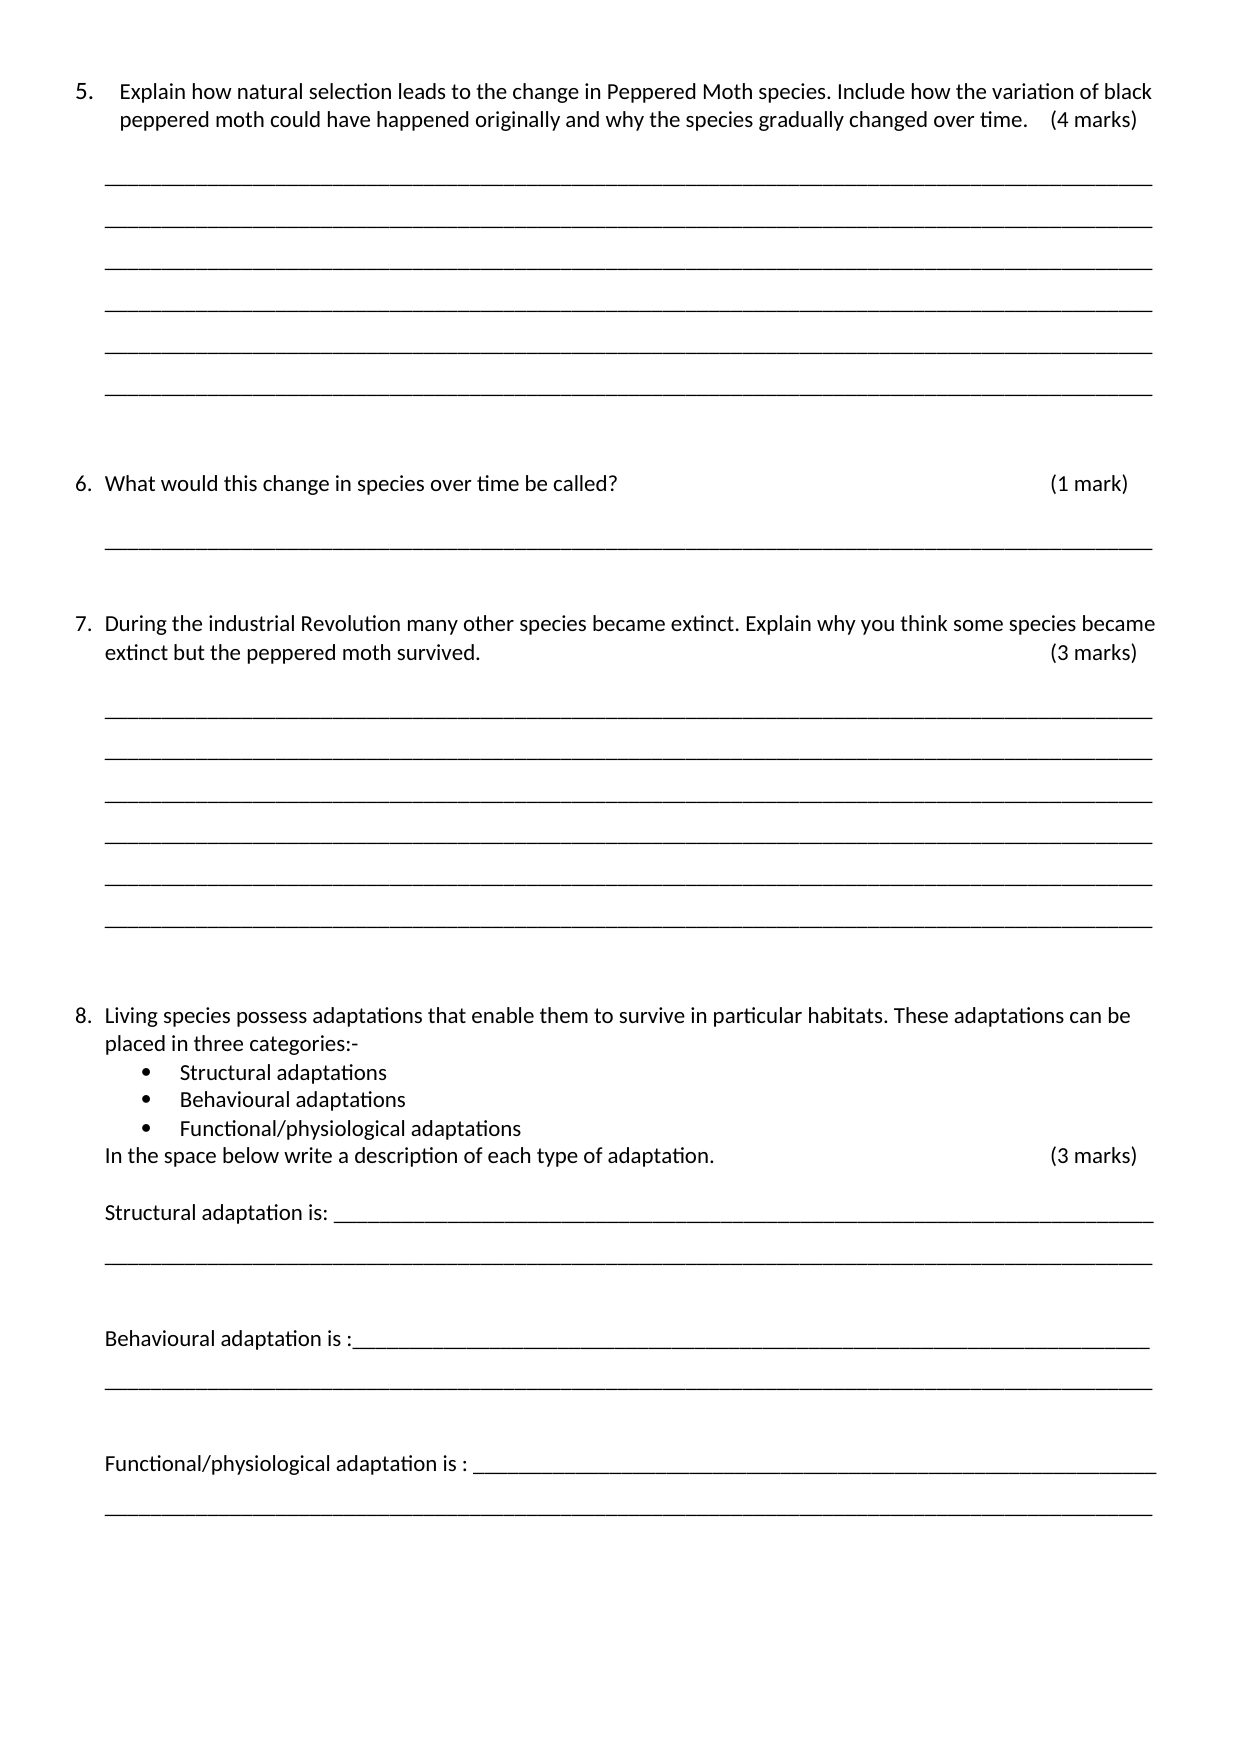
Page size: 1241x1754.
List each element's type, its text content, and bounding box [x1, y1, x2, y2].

list ____________________________________________________________________________________________ [104, 526, 1165, 553]
text Structural adaptation is: ________________________________________________________________________ [104, 1198, 1165, 1226]
list During the industrial Revolution many other species became extinct. Explain why you think some species became extinct but the peppered moth survived. (3 marks) [75, 609, 1165, 666]
list ________________________________________________________________________________________________________________________________________________________________________________________________________________________________________________________________________________________________________________________________________________________________________________________________________________________________________________________________________________________________________________________________________________________________________ [104, 694, 1165, 932]
text Functional/physiological adaptation is : ____________________________________________________________ [104, 1449, 1165, 1478]
text ____________________________________________________________________________________________ [104, 1366, 1165, 1394]
list What would this change in species over time be called? (1 mark) [75, 469, 1165, 497]
text ________________________________________________________________________________________________________________________________________________________________________________________________________________________________________________________________________________________________________________________________________________________________________________________________________________________________________________________________________________________________________________________________________________________________________ [104, 162, 1165, 399]
list Structural adaptations [142, 1058, 1165, 1086]
list Living species possess adaptations that enable them to survive in particular habitats. These adaptations can be placed in three categories:- [75, 1002, 1165, 1058]
text In the space below write a description of each type of adaptation. (3 marks) [104, 1142, 1165, 1170]
list Functional/physiological adaptations [142, 1114, 1165, 1142]
list Behavioural adaptations [142, 1086, 1165, 1114]
list Explain how natural selection leads to the change in Peppered Moth species. Include how the variation of black peppered moth could have happened originally and why the species gradually changed over time. (4 marks) [75, 75, 1165, 133]
text Behavioural adaptation is :______________________________________________________________________ [104, 1324, 1165, 1352]
text ____________________________________________________________________________________________ [104, 1240, 1165, 1268]
text ____________________________________________________________________________________________ [104, 1492, 1165, 1519]
